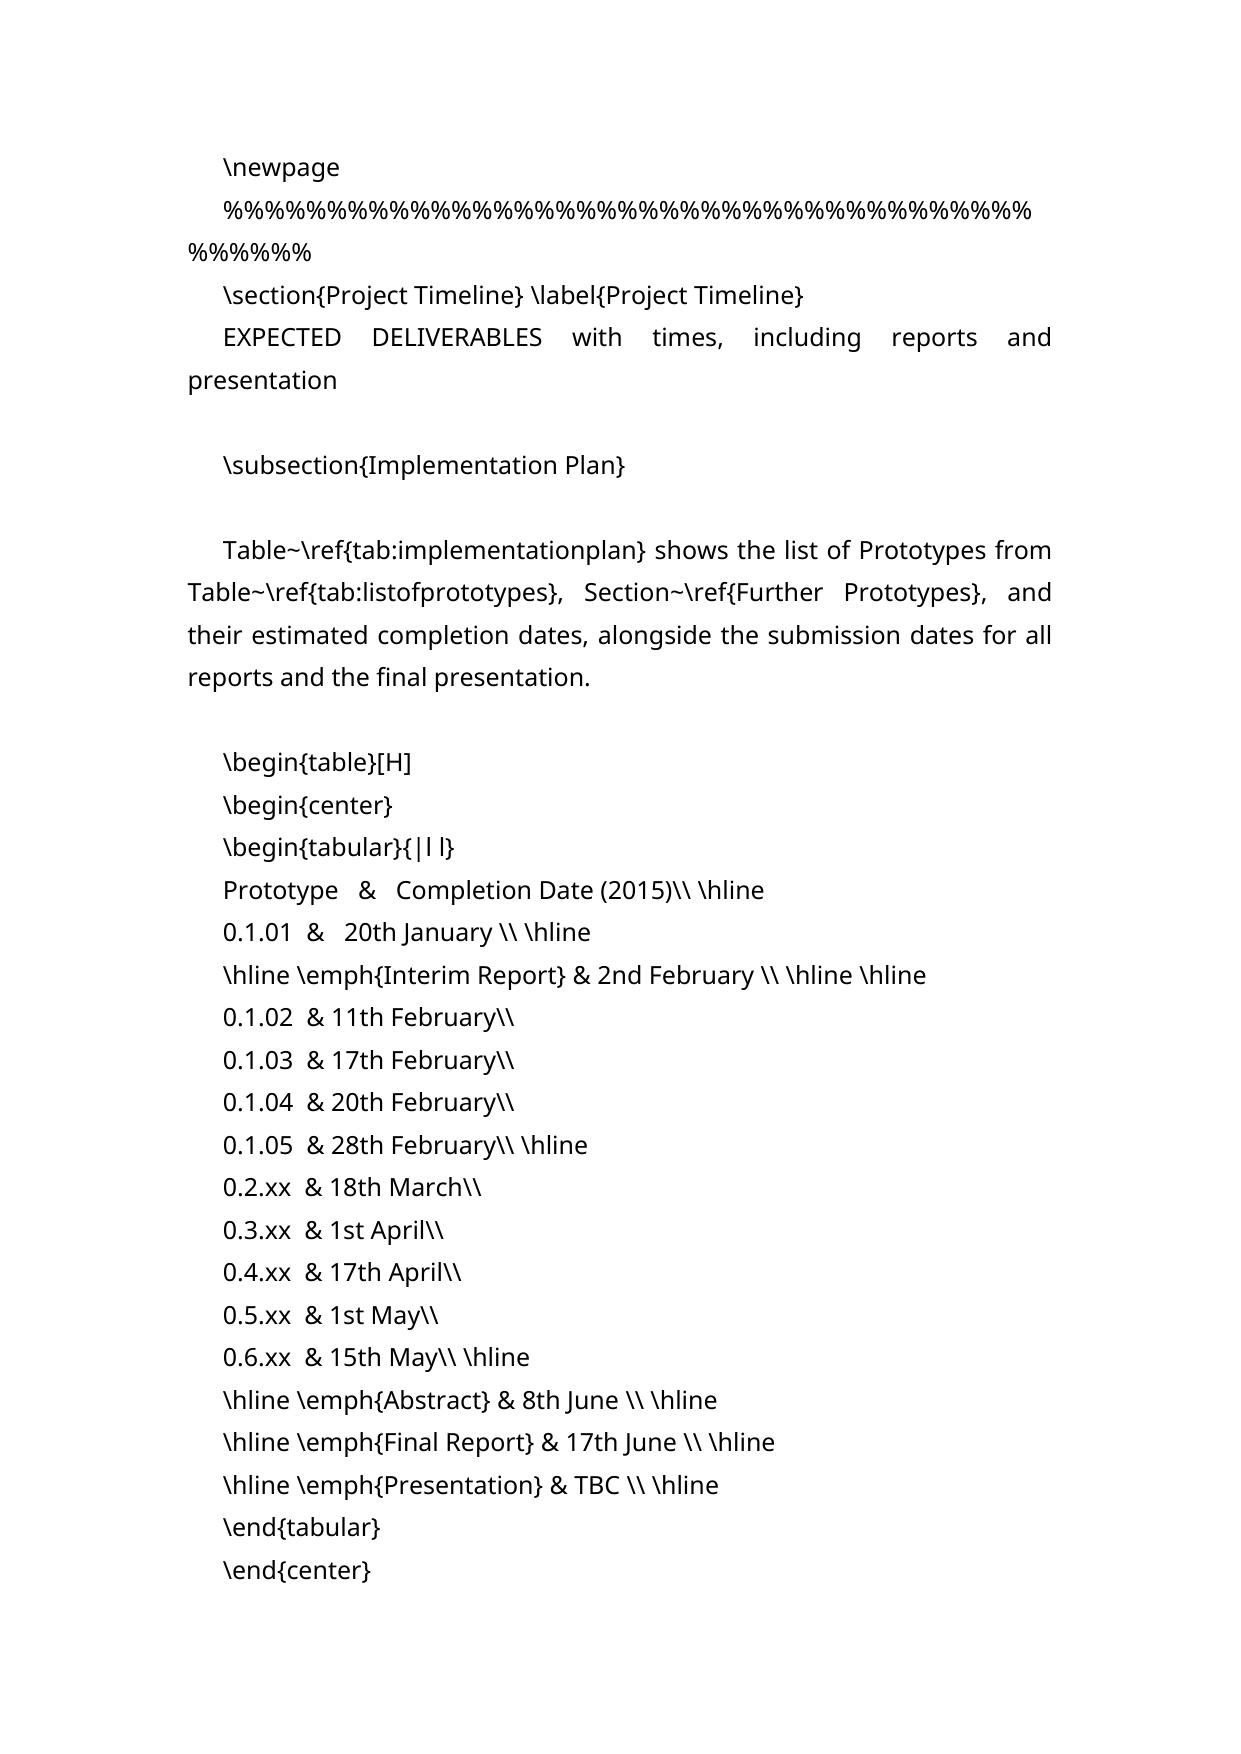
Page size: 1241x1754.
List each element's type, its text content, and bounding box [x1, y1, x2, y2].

text \end{center} [187, 1552, 1053, 1587]
text \begin{table}[H] [187, 745, 1053, 779]
text 0.6.xx & 15th May\\ \hline [187, 1340, 1053, 1374]
text \begin{center} [187, 787, 1053, 822]
text 0.2.xx & 18th March\\ [187, 1170, 1053, 1204]
text 0.3.xx & 1st April\\ [187, 1212, 1053, 1247]
text EXPECTED DELIVERABLES with times, including reports and presentation [187, 320, 1053, 397]
text \hline \emph{Abstract} & 8th June \\ \hline [187, 1382, 1053, 1417]
text 0.4.xx & 17th April\\ [187, 1255, 1053, 1289]
text \hline \emph{Presentation} & TBC \\ \hline [187, 1467, 1053, 1502]
text \begin{tabular}{|l l} [187, 830, 1053, 864]
text \hline \emph{Interim Report} & 2nd February \\ \hline \hline [187, 957, 1053, 992]
text \subsection{Implementation Plan} [187, 447, 1053, 482]
text Table~\ref{tab:implementationplan} shows the list of Prototypes from Table~\ref{tab:listofprototypes}, Section~\ref{Further Prototypes}, and their estimated completion dates, alongside the submission dates for all reports and the final presentation. [187, 532, 1053, 694]
text 0.1.03 & 17th February\\ [187, 1042, 1053, 1077]
text 0.1.01 & 20th January \\ \hline [187, 915, 1053, 949]
text Prototype & Completion Date (2015)\\ \hline [187, 872, 1053, 907]
text 0.5.xx & 1st May\\ [187, 1297, 1053, 1332]
text \section{Project Timeline} \label{Project Timeline} [187, 277, 1053, 312]
text \end{tabular} [187, 1510, 1053, 1544]
text 0.1.05 & 28th February\\ \hline [187, 1127, 1053, 1162]
text \hline \emph{Final Report} & 17th June \\ \hline [187, 1425, 1053, 1459]
text 0.1.02 & 11th February\\ [187, 1000, 1053, 1034]
text %%%%%%%%%%%%%%%%%%%%%%%%%%%%%%%%%%%%%%%%%%%%% [187, 192, 1053, 269]
text 0.1.04 & 20th February\\ [187, 1085, 1053, 1119]
text \newpage [187, 150, 1053, 184]
